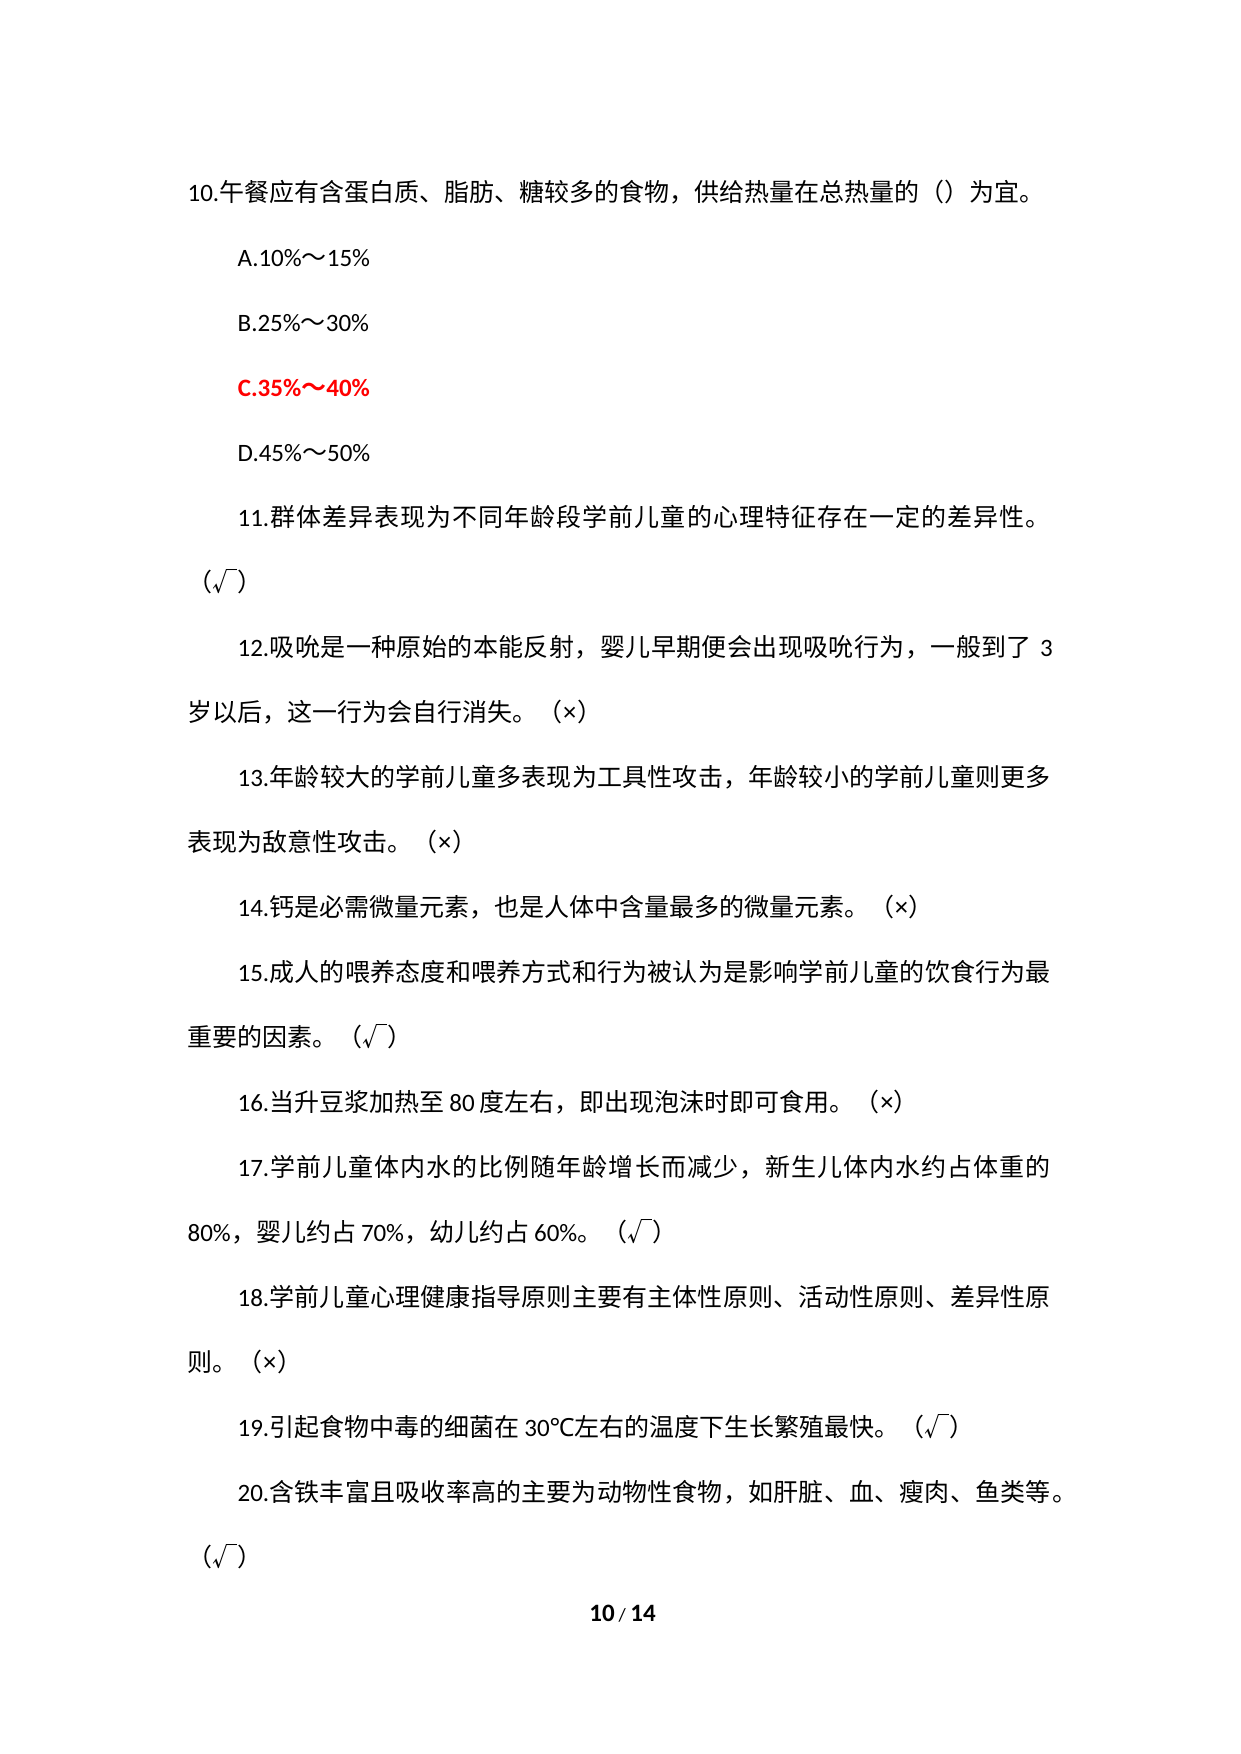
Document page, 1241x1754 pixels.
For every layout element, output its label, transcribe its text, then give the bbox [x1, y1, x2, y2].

text 12.吸吮是一种原始的本能反射，婴儿早期便会出现吸吮行为，一般到了3岁以后，这一行为会自行消失。（×） [187, 613, 1053, 743]
text C.35%～40% [187, 353, 1053, 418]
text 18.学前儿童心理健康指导原则主要有主体性原则、活动性原则、差异性原则。（×） [187, 1263, 1053, 1393]
text 14.钙是必需微量元素，也是人体中含量最多的微量元素。（×） [187, 873, 1053, 938]
text 11.群体差异表现为不同年龄段学前儿童的心理特征存在一定的差异性。（√） [187, 483, 1053, 613]
text 16.当升豆浆加热至80度左右，即出现泡沫时即可食用。（×） [187, 1068, 1053, 1133]
text 19.引起食物中毒的细菌在30℃左右的温度下生长繁殖最快。（√） [187, 1393, 1053, 1458]
text 15.成人的喂养态度和喂养方式和行为被认为是影响学前儿童的饮食行为最重要的因素。（√） [187, 938, 1053, 1068]
text 10.午餐应有含蛋白质、脂肪、糖较多的食物，供给热量在总热量的（）为宜。 [187, 158, 1053, 223]
text 20.含铁丰富且吸收率高的主要为动物性食物，如肝脏、血、瘦肉、鱼类等。（√） [187, 1458, 1053, 1588]
text 13.年龄较大的学前儿童多表现为工具性攻击，年龄较小的学前儿童则更多表现为敌意性攻击。（×） [187, 743, 1053, 873]
text A.10%～15% [187, 223, 1053, 288]
text B.25%～30% [187, 288, 1053, 353]
text D.45%～50% [187, 418, 1053, 483]
text 17.学前儿童体内水的比例随年龄增长而减少，新生儿体内水约占体重的80%，婴儿约占70%，幼儿约占60%。（√） [187, 1133, 1053, 1263]
